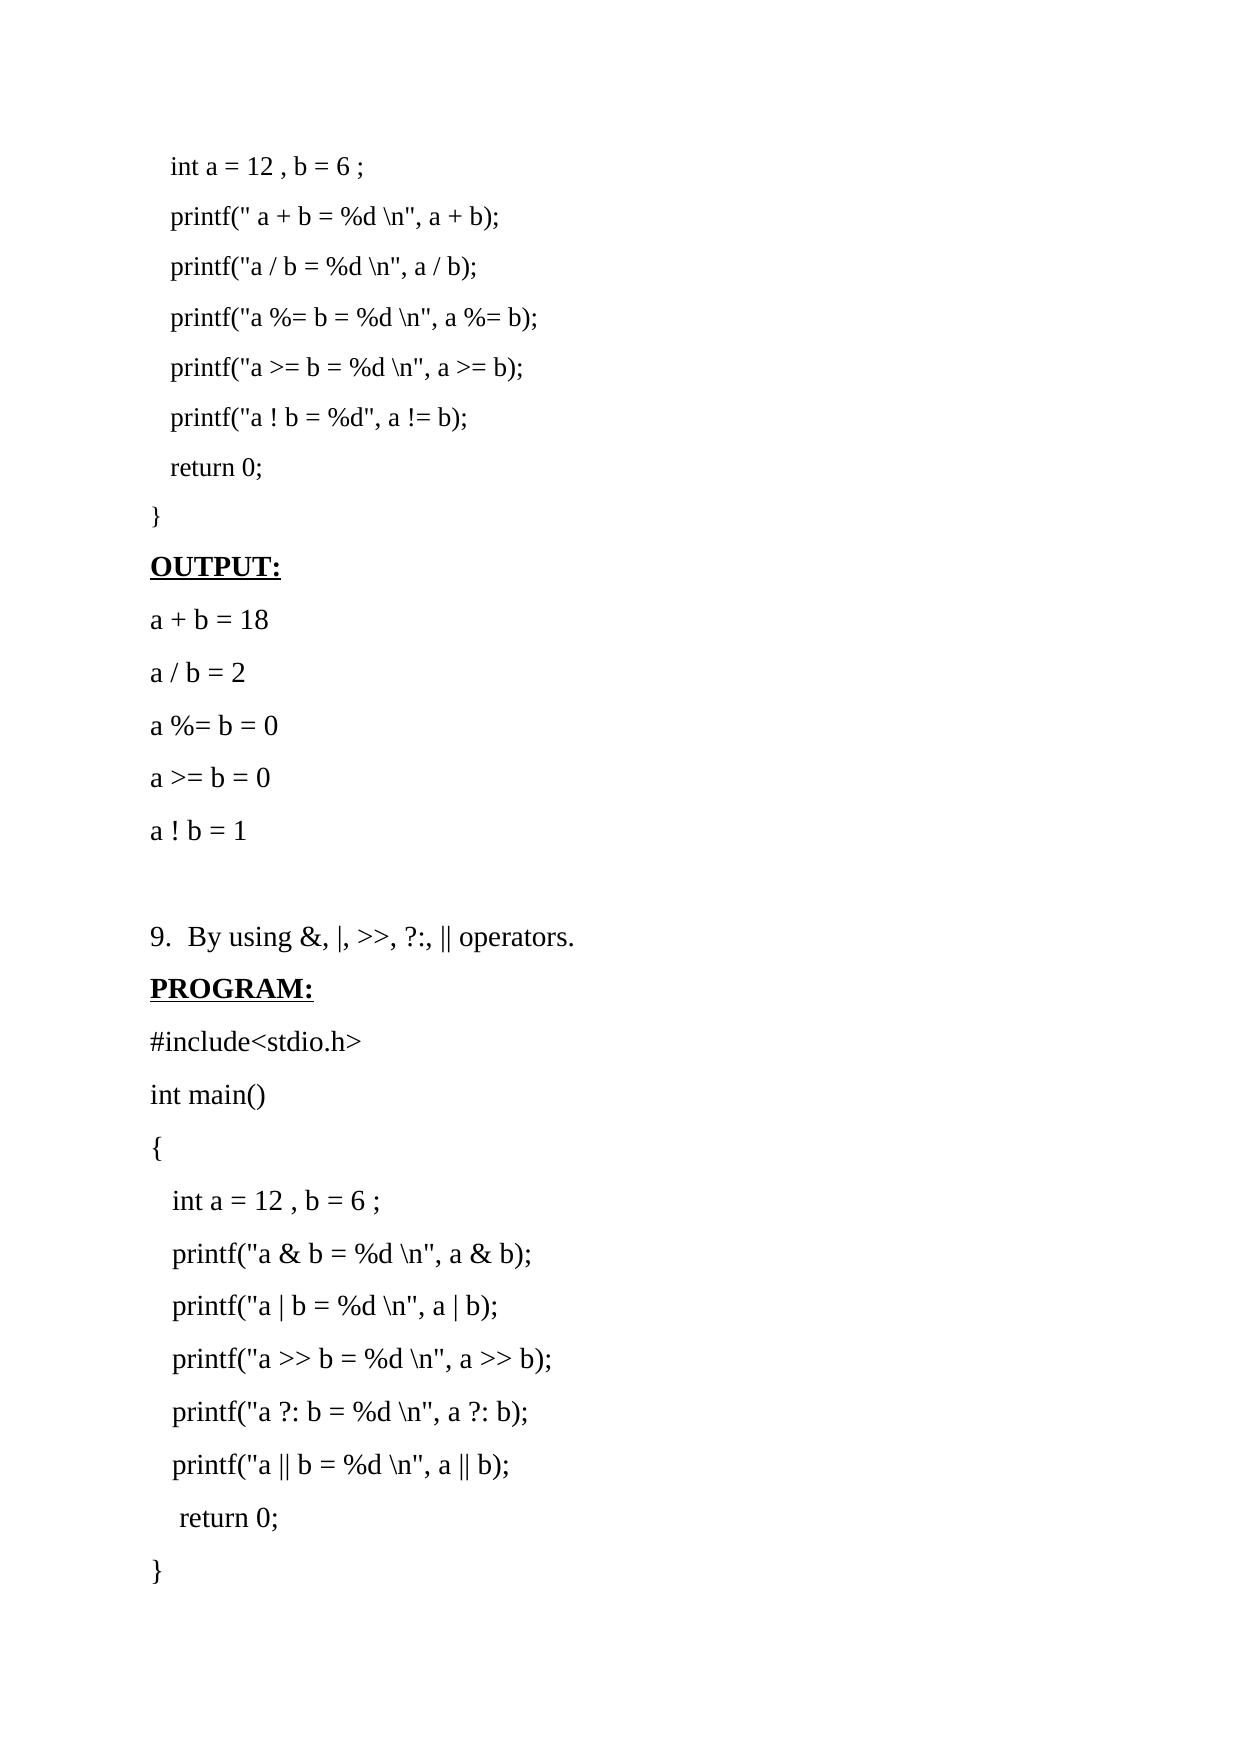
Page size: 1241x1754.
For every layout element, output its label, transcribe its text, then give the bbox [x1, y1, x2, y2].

text printf("a >= b = %d \n", a >= b); [150, 351, 1090, 382]
text int a = 12 , b = 6 ; [150, 150, 1090, 181]
text a %= b = 0 [150, 708, 1090, 741]
text printf("a & b = %d \n", a & b); [150, 1236, 1090, 1269]
text } [150, 501, 1090, 530]
text printf("a ?: b = %d \n", a ?: b); [150, 1394, 1090, 1428]
text printf(" a + b = %d \n", a + b); [150, 200, 1090, 231]
text OUTPUT: [150, 549, 1090, 583]
text printf("a %= b = %d \n", a %= b); [150, 301, 1090, 332]
text #include<stdio.h> [150, 1024, 1090, 1058]
text return 0; [150, 1500, 1090, 1533]
text printf("a ! b = %d", a != b); [150, 401, 1090, 432]
text printf("a || b = %d \n", a || b); [150, 1447, 1090, 1481]
list By using &, |, >>, ?:, || operators. [150, 919, 1090, 952]
text } [150, 1553, 1090, 1586]
text { [150, 1130, 1090, 1164]
text int main() [150, 1077, 1090, 1111]
text a >= b = 0 [150, 760, 1090, 794]
text a + b = 18 [150, 602, 1090, 636]
text printf("a | b = %d \n", a | b); [150, 1288, 1090, 1322]
text printf("a / b = %d \n", a / b); [150, 250, 1090, 282]
text return 0; [150, 451, 1090, 482]
text int a = 12 , b = 6 ; [150, 1183, 1090, 1216]
text a / b = 2 [150, 655, 1090, 688]
text PROGRAM: [150, 972, 1090, 1005]
text printf("a >> b = %d \n", a >> b); [150, 1341, 1090, 1375]
text a ! b = 1 [150, 813, 1090, 847]
